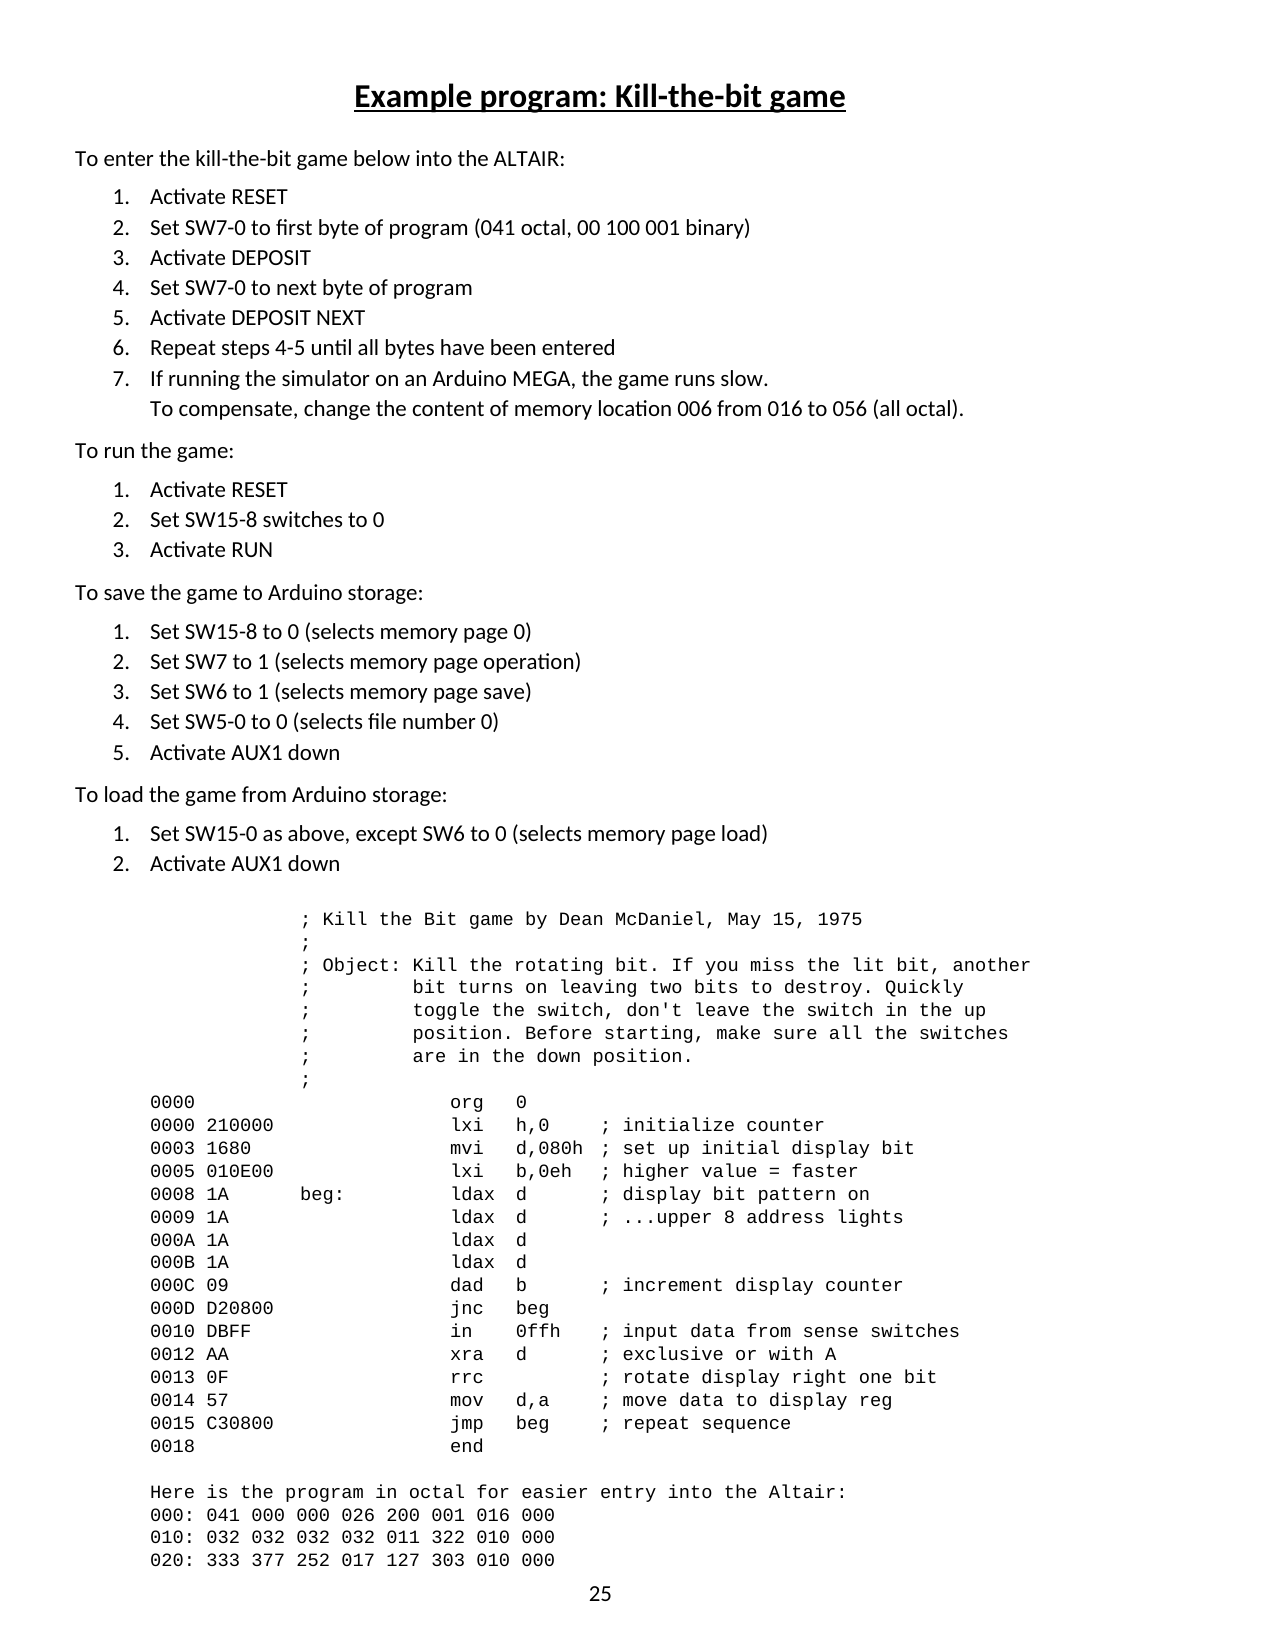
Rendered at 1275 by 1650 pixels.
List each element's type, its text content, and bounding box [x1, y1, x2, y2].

list Set SW5-0 to 0 (selects file number 0) [112, 707, 1125, 736]
text To save the game to Arduino storage: [75, 578, 1125, 606]
list Repeat steps 4-5 until all bytes have been entered [112, 333, 1125, 362]
list 0008 1A beg: ldax d ; display bit pattern on [150, 1184, 1125, 1206]
list ; [150, 932, 1125, 954]
list 0013 0F rrc ; rotate display right one bit [150, 1368, 1125, 1389]
list 0003 1680 mvi d,080h ; set up initial display bit [150, 1139, 1125, 1160]
list Set SW15-8 switches to 0 [112, 505, 1125, 533]
list 000C 09 dad b ; increment display counter [150, 1276, 1125, 1297]
list Activate RESET [112, 182, 1125, 211]
list Activate RESET [112, 475, 1125, 503]
list ; [150, 1070, 1125, 1091]
list 0018 end [150, 1437, 1125, 1458]
list 000D D20800 jnc beg [150, 1299, 1125, 1320]
list 000B 1A ldax d [150, 1253, 1125, 1274]
list 0012 AA xra d ; exclusive or with A [150, 1345, 1125, 1366]
list 0010 DBFF in 0ffh ; input data from sense switches [150, 1322, 1125, 1343]
list 0000 org 0 [150, 1093, 1125, 1114]
list Activate AUX1 down [112, 738, 1125, 766]
list Activate DEPOSIT NEXT [112, 303, 1125, 331]
list Set SW15-8 to 0 (selects memory page 0) [112, 617, 1125, 645]
list 0014 57 mov d,a ; move data to display reg [150, 1391, 1125, 1412]
list Set SW7-0 to first byte of program (041 octal, 00 100 001 binary) [112, 213, 1125, 241]
text To enter the kill-the-bit game below into the ALTAIR: [75, 144, 1125, 172]
subtitle Example program: Kill-the-bit game [75, 75, 1125, 116]
list Set SW6 to 1 (selects memory page save) [112, 677, 1125, 705]
list 020: 333 377 252 017 127 303 010 000 [150, 1551, 1125, 1572]
list ; Kill the Bit game by Dean McDaniel, May 15, 1975 [150, 909, 1125, 931]
list Activate AUX1 down [112, 849, 1125, 877]
text To run the game: [75, 437, 1125, 465]
list ; bit turns on leaving two bits to destroy. Quickly [150, 978, 1125, 999]
list Here is the program in octal for easier entry into the Altair: [150, 1482, 1125, 1504]
text To load the game from Arduino storage: [75, 780, 1125, 808]
list 0000 210000 lxi h,0 ; initialize counter [150, 1116, 1125, 1137]
list 0015 C30800 jmp beg ; repeat sequence [150, 1414, 1125, 1435]
list 000A 1A ldax d [150, 1230, 1125, 1252]
list If running the simulator on an Arduino MEGA, the game runs slow. To compensate, change the content of memory location 006 from 016 to 056 (all octal). [112, 364, 1125, 422]
list ; Object: Kill the rotating bit. If you miss the lit bit, another [150, 955, 1125, 977]
list Activate RUN [112, 536, 1125, 564]
list Set SW7-0 to next byte of program [112, 273, 1125, 301]
list 000: 041 000 000 026 200 001 016 000 [150, 1505, 1125, 1527]
list Activate DEPOSIT [112, 243, 1125, 271]
list ; are in the down position. [150, 1047, 1125, 1068]
list ; position. Before starting, make sure all the switches [150, 1024, 1125, 1045]
list Set SW7 to 1 (selects memory page operation) [112, 647, 1125, 675]
list Set SW15-0 as above, except SW6 to 0 (selects memory page load) [112, 819, 1125, 847]
list 0009 1A ldax d ; ...upper 8 address lights [150, 1207, 1125, 1229]
list 0005 010E00 lxi b,0eh ; higher value = faster [150, 1162, 1125, 1183]
list 010: 032 032 032 032 011 322 010 000 [150, 1528, 1125, 1549]
list ; toggle the switch, don't leave the switch in the up [150, 1001, 1125, 1022]
